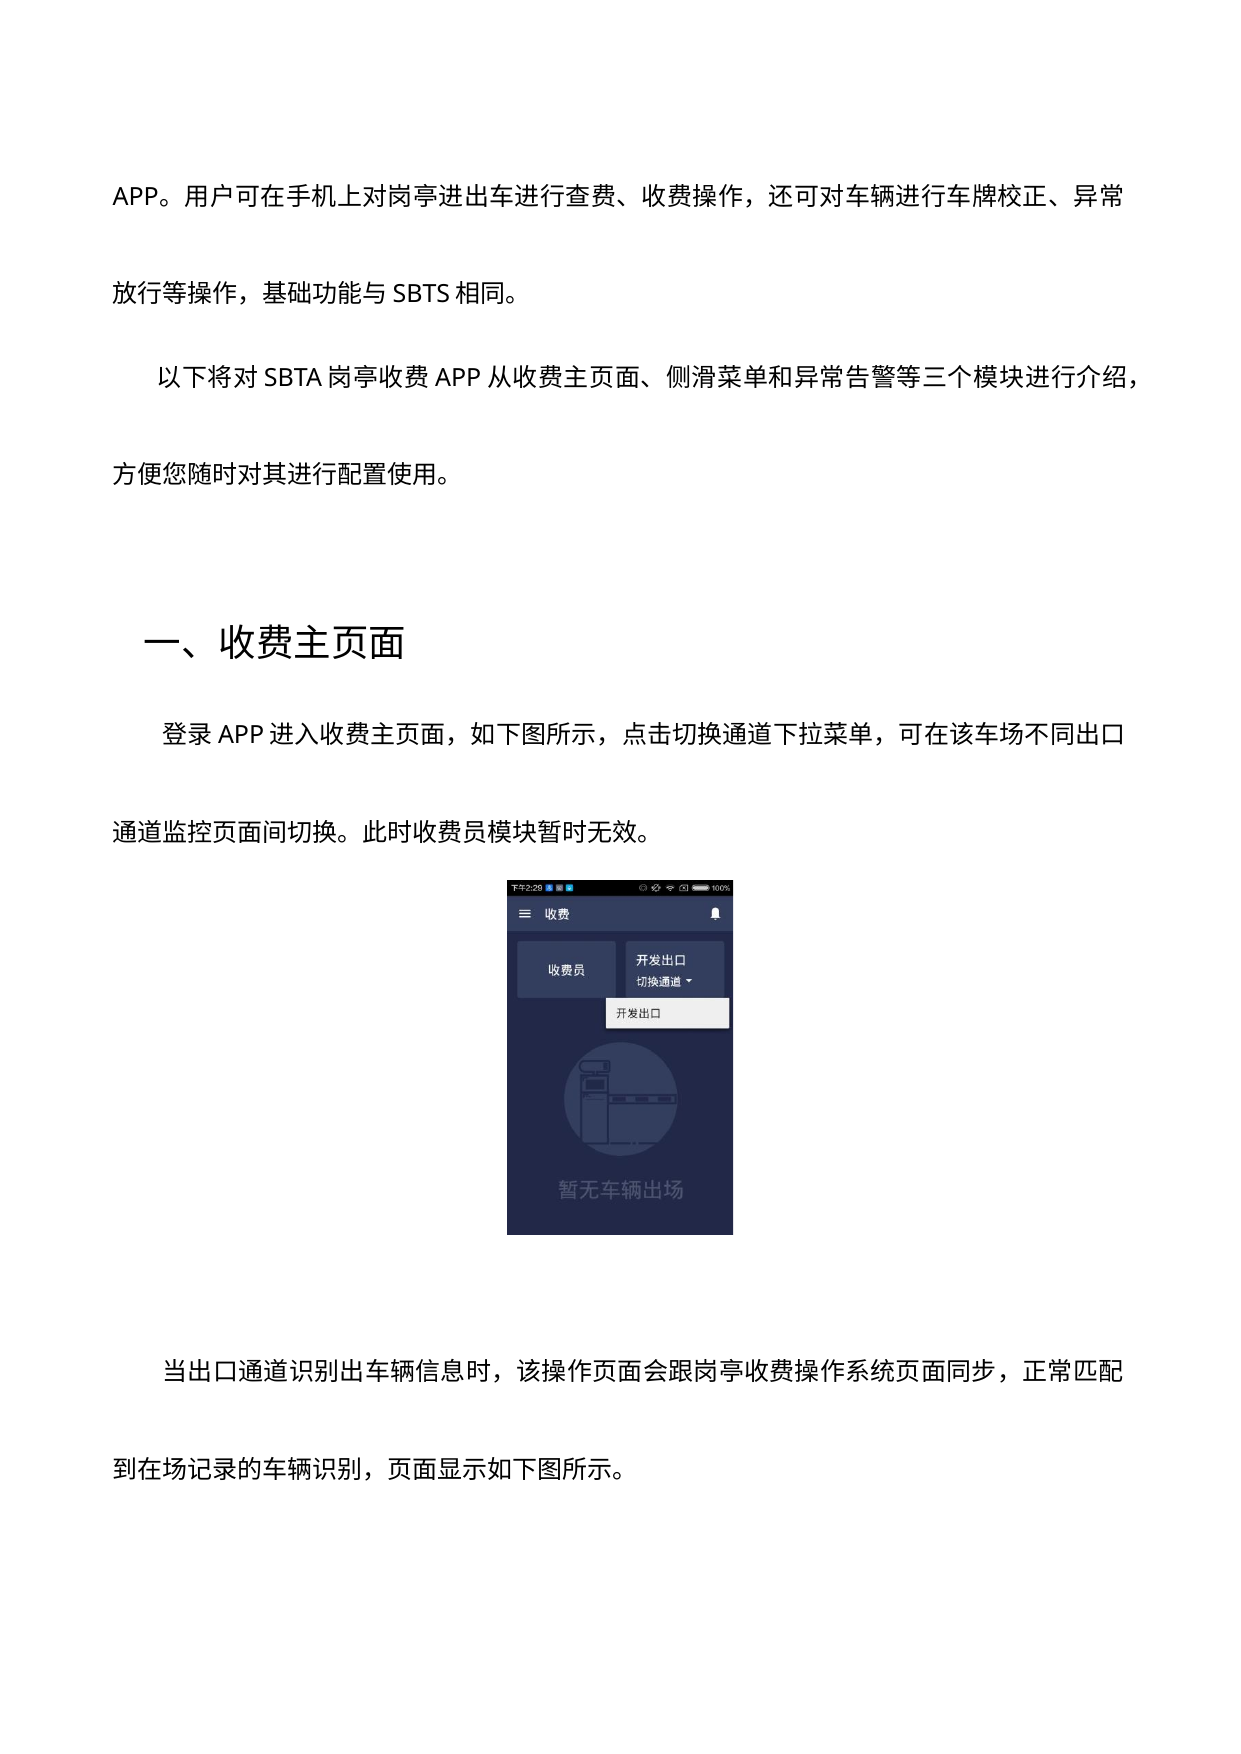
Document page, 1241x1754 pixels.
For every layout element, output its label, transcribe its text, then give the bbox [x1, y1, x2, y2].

list 以下将对SBTA岗亭收费APP从收费主页面、侧滑菜单和异常告警等三个模块进行介绍，方便您随时对其进行配置使用。 [112, 343, 1128, 505]
list 一、收费主页面 [112, 608, 1128, 673]
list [112, 162, 1128, 324]
picture [507, 880, 734, 1235]
text 登录APP进入收费主页面，如下图所示，点击切换通道下拉菜单，可在该车场不同出口通道监控页面间切换。此时收费员模块暂时无效。 [112, 700, 1128, 863]
text 当出口通道识别出车辆信息时，该操作页面会跟岗亭收费操作系统页面同步，正常匹配到在场记录的车辆识别，页面显示如下图所示。 [112, 1337, 1128, 1500]
